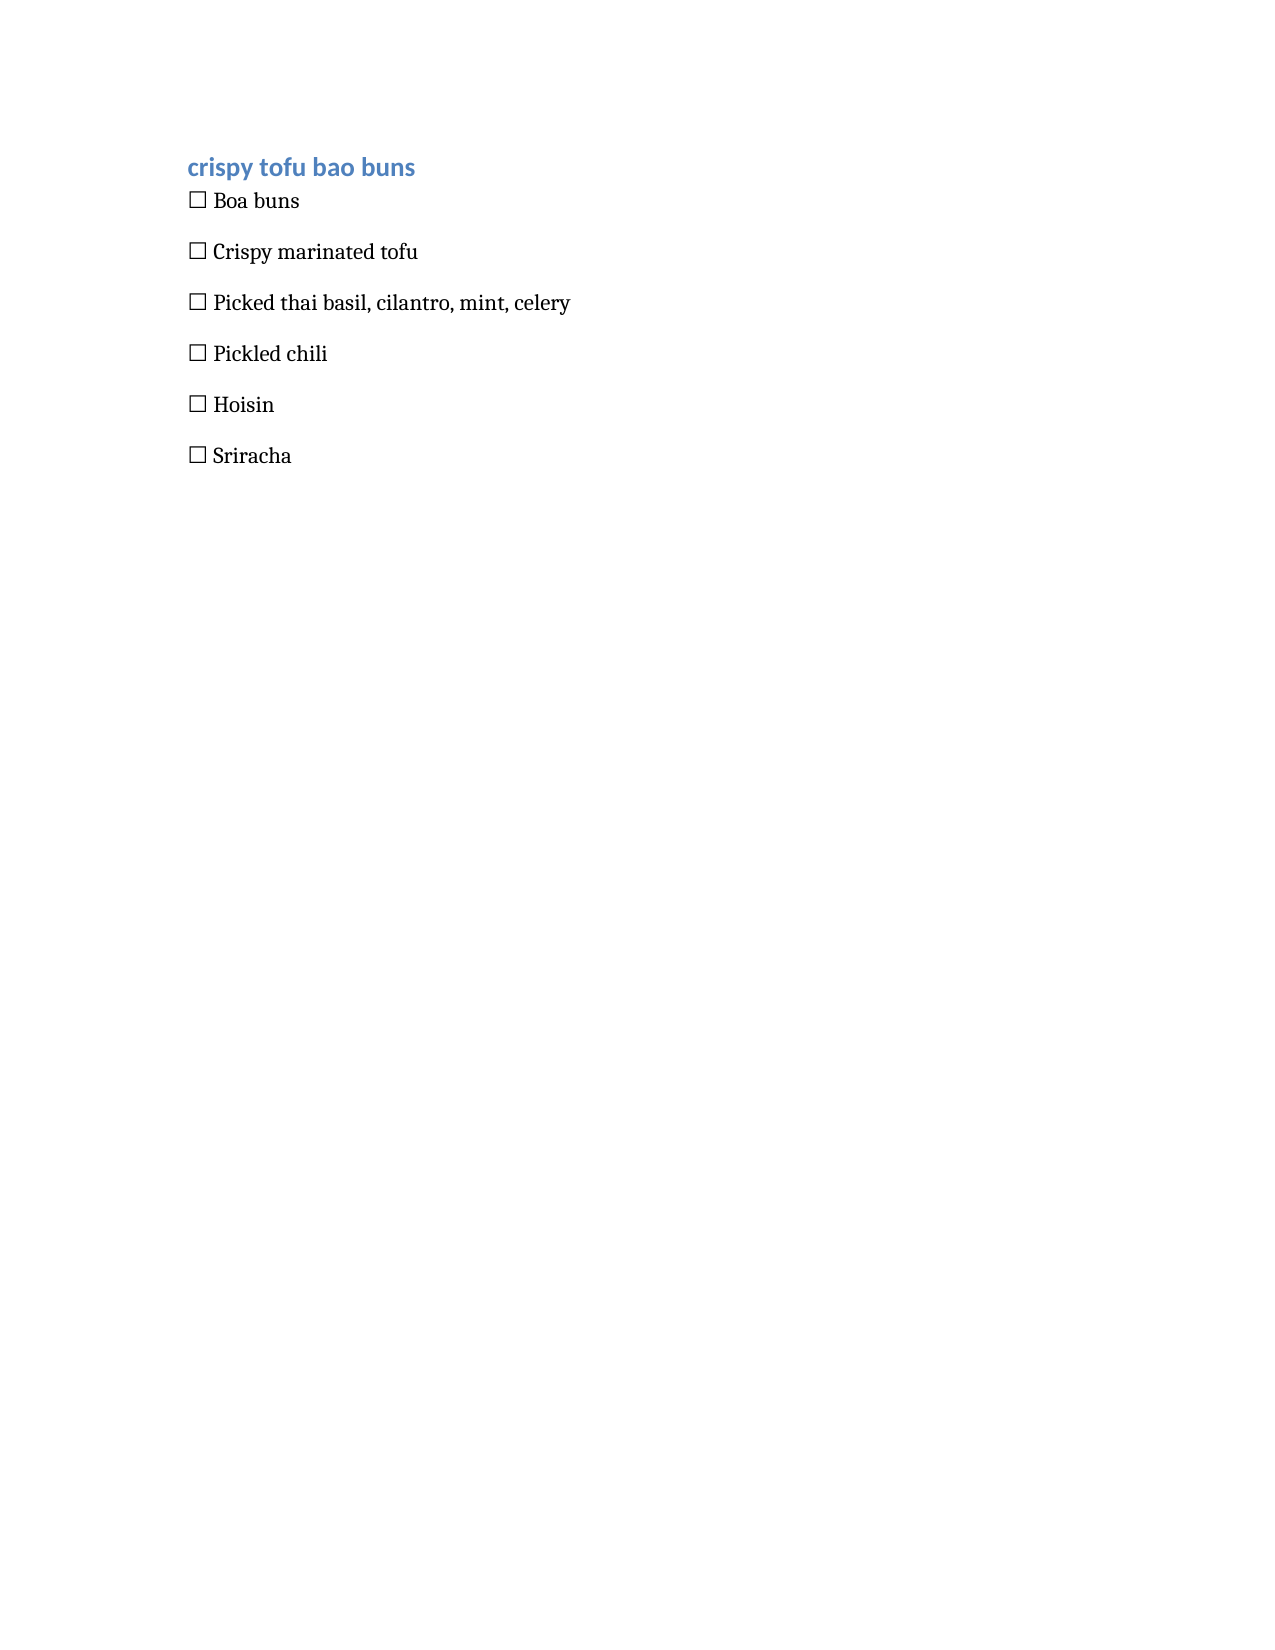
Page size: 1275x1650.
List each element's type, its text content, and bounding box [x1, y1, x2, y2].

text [187, 290, 1087, 316]
text ☐ Crispy marinated tofu [187, 239, 1087, 265]
text ☐ Pickled chili [187, 341, 1087, 367]
text ☐ Hoisin [187, 392, 1087, 418]
text ☐ Sriracha [187, 443, 1087, 469]
subtitle crispy tofu bao buns [187, 150, 1087, 183]
text ☐ Boa buns [187, 188, 1087, 214]
